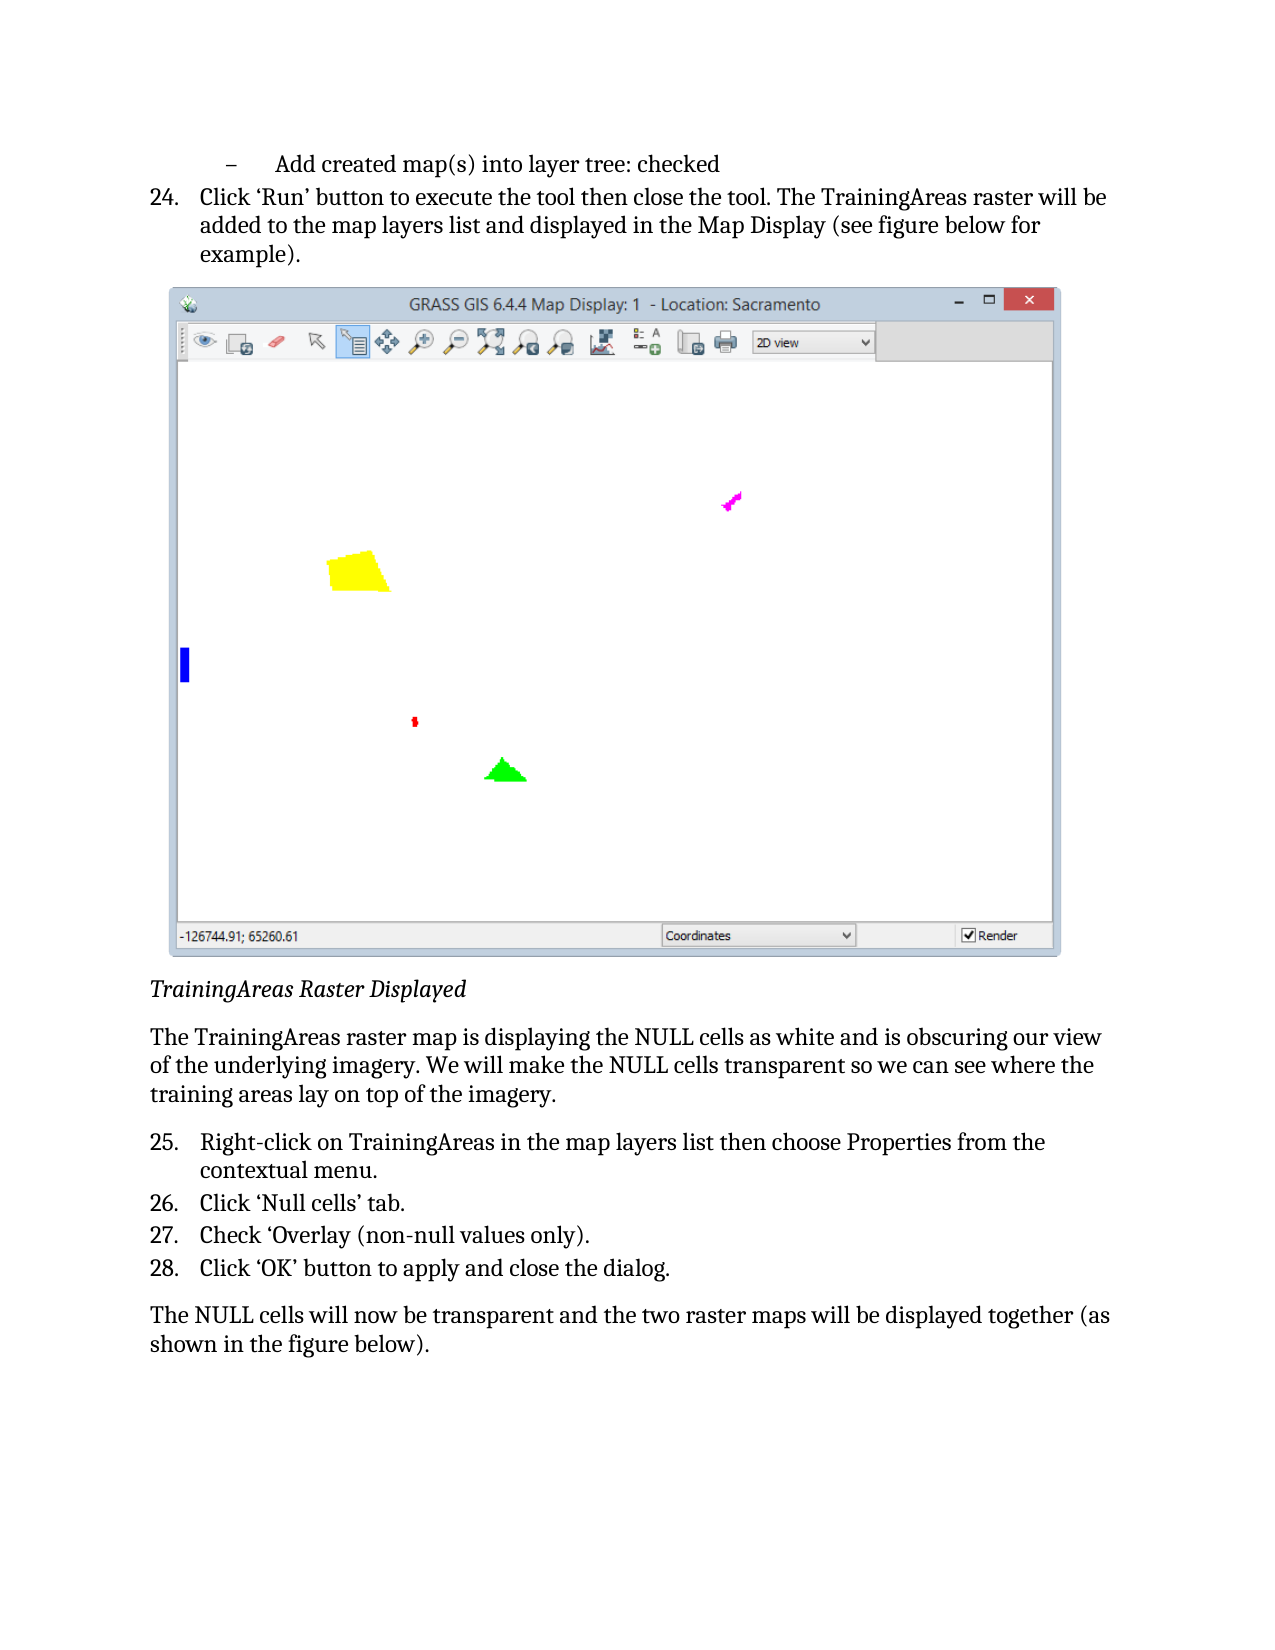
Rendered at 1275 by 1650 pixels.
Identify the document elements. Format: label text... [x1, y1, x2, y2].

list Click ‘OK’ button to apply and close the dialog. [150, 1254, 1125, 1282]
picture [168, 287, 1062, 957]
text The TrainingAreas raster map is displaying the NULL cells as white and is obscuring our view of the underlying imagery. We will make the NULL cells transparent so we can see where the training areas lay on top of the imagery. [150, 1022, 1125, 1109]
list Add created map(s) into layer tree: checked [225, 150, 1125, 179]
list Right-click on TrainingAreas in the map layers list then choose Properties from the contextual menu. [150, 1127, 1125, 1185]
list Check ‘Overlay (non-null values only). [150, 1221, 1125, 1250]
list Click ‘Run’ button to execute the tool then close the tool. The TrainingAreas raster will be added to the map layers list and displayed in the Map Display (see figure below for example). [150, 182, 1125, 269]
text TrainingAreas Raster Displayed [150, 975, 1125, 1004]
list Click ‘Null cells’ tab. [150, 1189, 1125, 1217]
text The NULL cells will now be transparent and the two raster maps will be displayed together (as shown in the figure below). [150, 1301, 1125, 1359]
